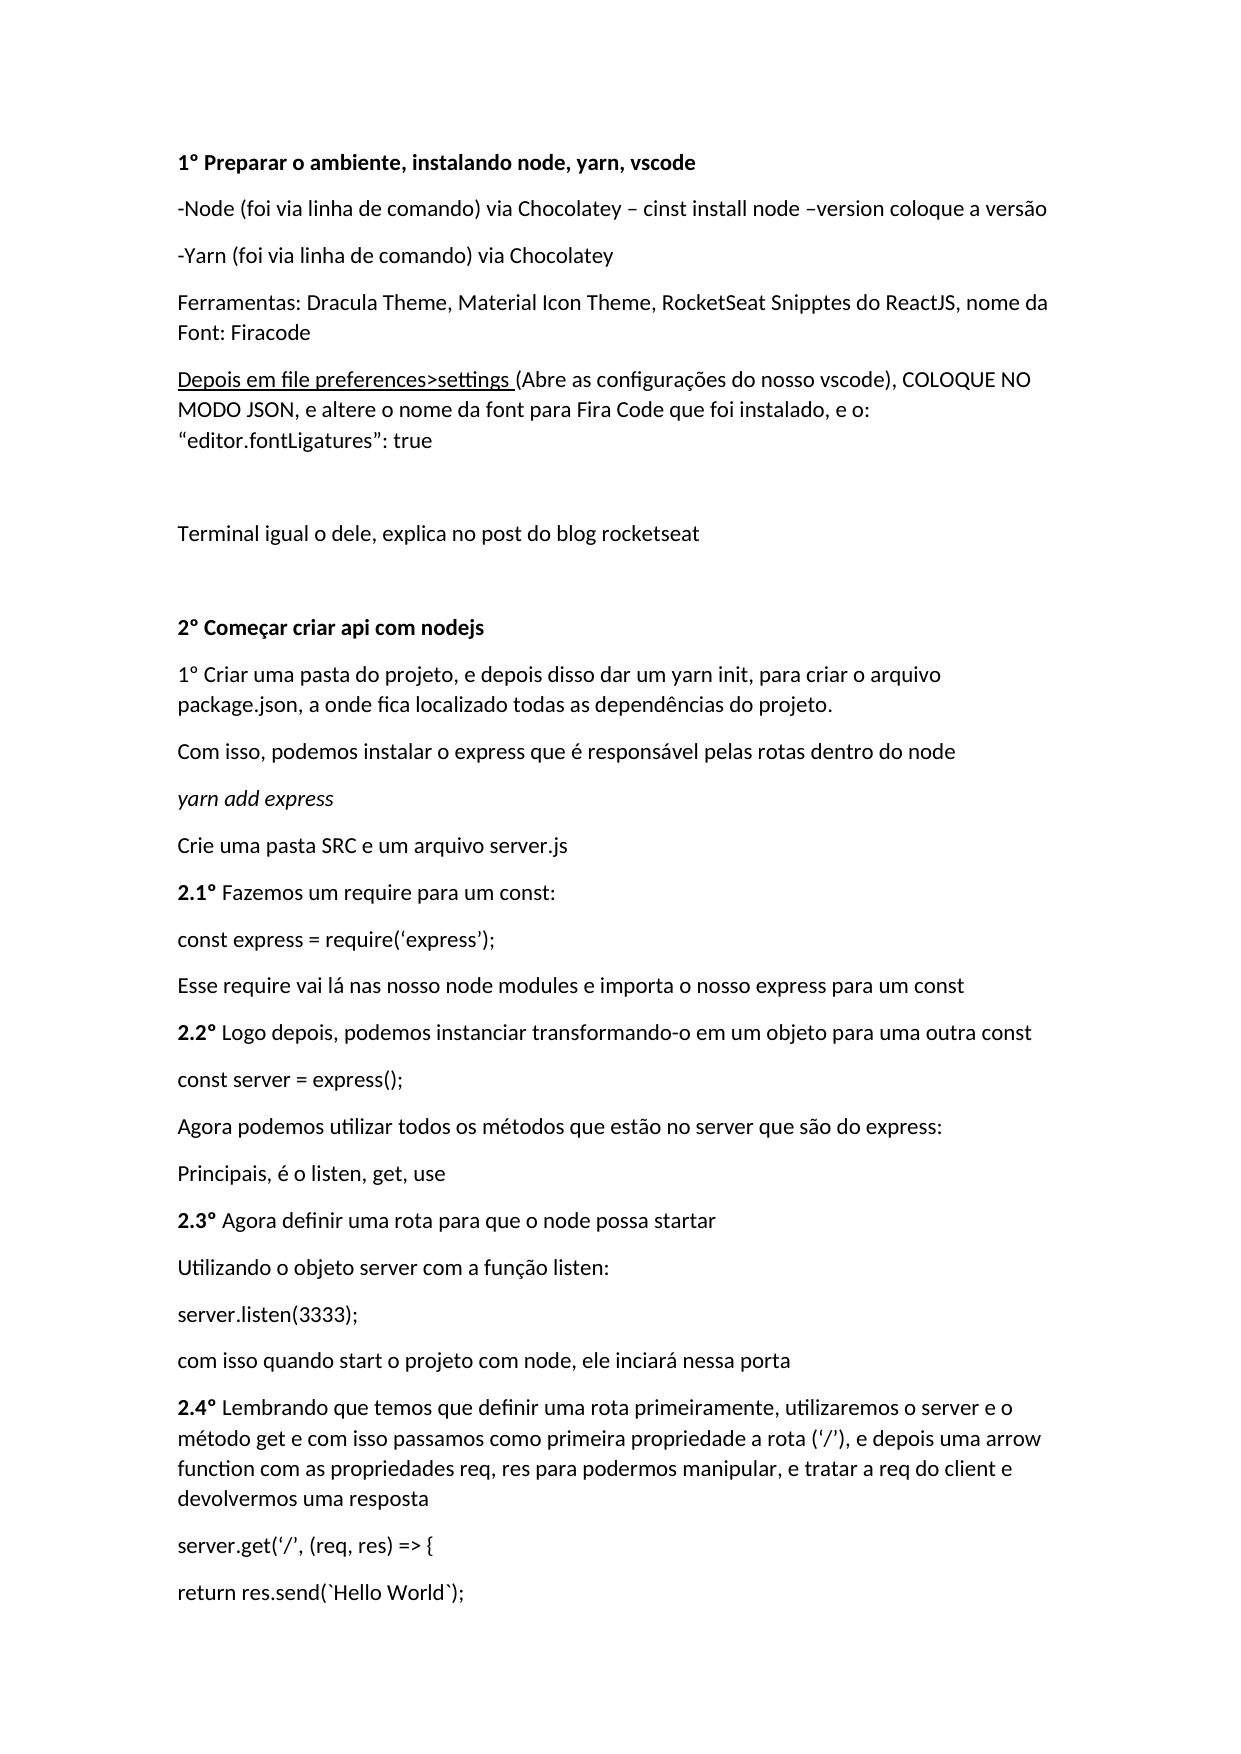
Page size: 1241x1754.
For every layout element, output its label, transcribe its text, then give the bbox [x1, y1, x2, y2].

text Principais, é o listen, get, use [177, 1159, 1063, 1187]
text 2.4º Lembrando que temos que definir uma rota primeiramente, utilizaremos o server e o método get e com isso passamos como primeira propriedade a rota (‘/’), e depois uma arrow function com as propriedades req, res para podermos manipular, e tratar a req do client e devolvermos uma resposta [177, 1393, 1063, 1512]
text -Node (foi via linha de comando) via Chocolatey – cinst install node –version coloque a versão [177, 194, 1063, 222]
text Utilizando o objeto server com a função listen: [177, 1253, 1063, 1281]
text 2º Começar criar api com nodejs [177, 613, 1063, 641]
text Terminal igual o dele, explica no post do blog rocketseat [177, 519, 1063, 547]
text const express = require(‘express’); [177, 925, 1063, 953]
text com isso quando start o projeto com node, ele inciará nessa porta [177, 1347, 1063, 1374]
text server.listen(3333); [177, 1300, 1063, 1328]
text 2.3º Agora definir uma rota para que o node possa startar [177, 1206, 1063, 1234]
text 1º Preparar o ambiente, instalando node, yarn, vscode [177, 148, 1063, 176]
text server.get(‘/’, (req, res) => { [177, 1531, 1063, 1559]
text return res.send(`Hello World`); [177, 1578, 1063, 1606]
text Com isso, podemos instalar o express que é responsável pelas rotas dentro do node [177, 737, 1063, 765]
text Ferramentas: Dracula Theme, Material Icon Theme, RocketSeat Snipptes do ReactJS, nome da Font: Firacode [177, 288, 1063, 346]
text -Yarn (foi via linha de comando) via Chocolatey [177, 241, 1063, 269]
text Depois em file preferences>settings (Abre as configurações do nosso vscode), COLOQUE NO MODO JSON, e altere o nome da font para Fira Code que foi instalado, e o: “editor.fontLigatures”: true [177, 365, 1063, 454]
text Esse require vai lá nas nosso node modules e importa o nosso express para um const [177, 972, 1063, 999]
text const server = express(); [177, 1065, 1063, 1093]
text 1º Criar uma pasta do projeto, e depois disso dar um yarn init, para criar o arquivo package.json, a onde fica localizado todas as dependências do projeto. [177, 660, 1063, 718]
text 2.1º Fazemos um require para um const: [177, 878, 1063, 906]
text yarn add express [177, 784, 1063, 812]
text 2.2º Logo depois, podemos instanciar transformando-o em um objeto para uma outra const [177, 1018, 1063, 1046]
text Crie uma pasta SRC e um arquivo server.js [177, 831, 1063, 859]
text Agora podemos utilizar todos os métodos que estão no server que são do express: [177, 1112, 1063, 1140]
